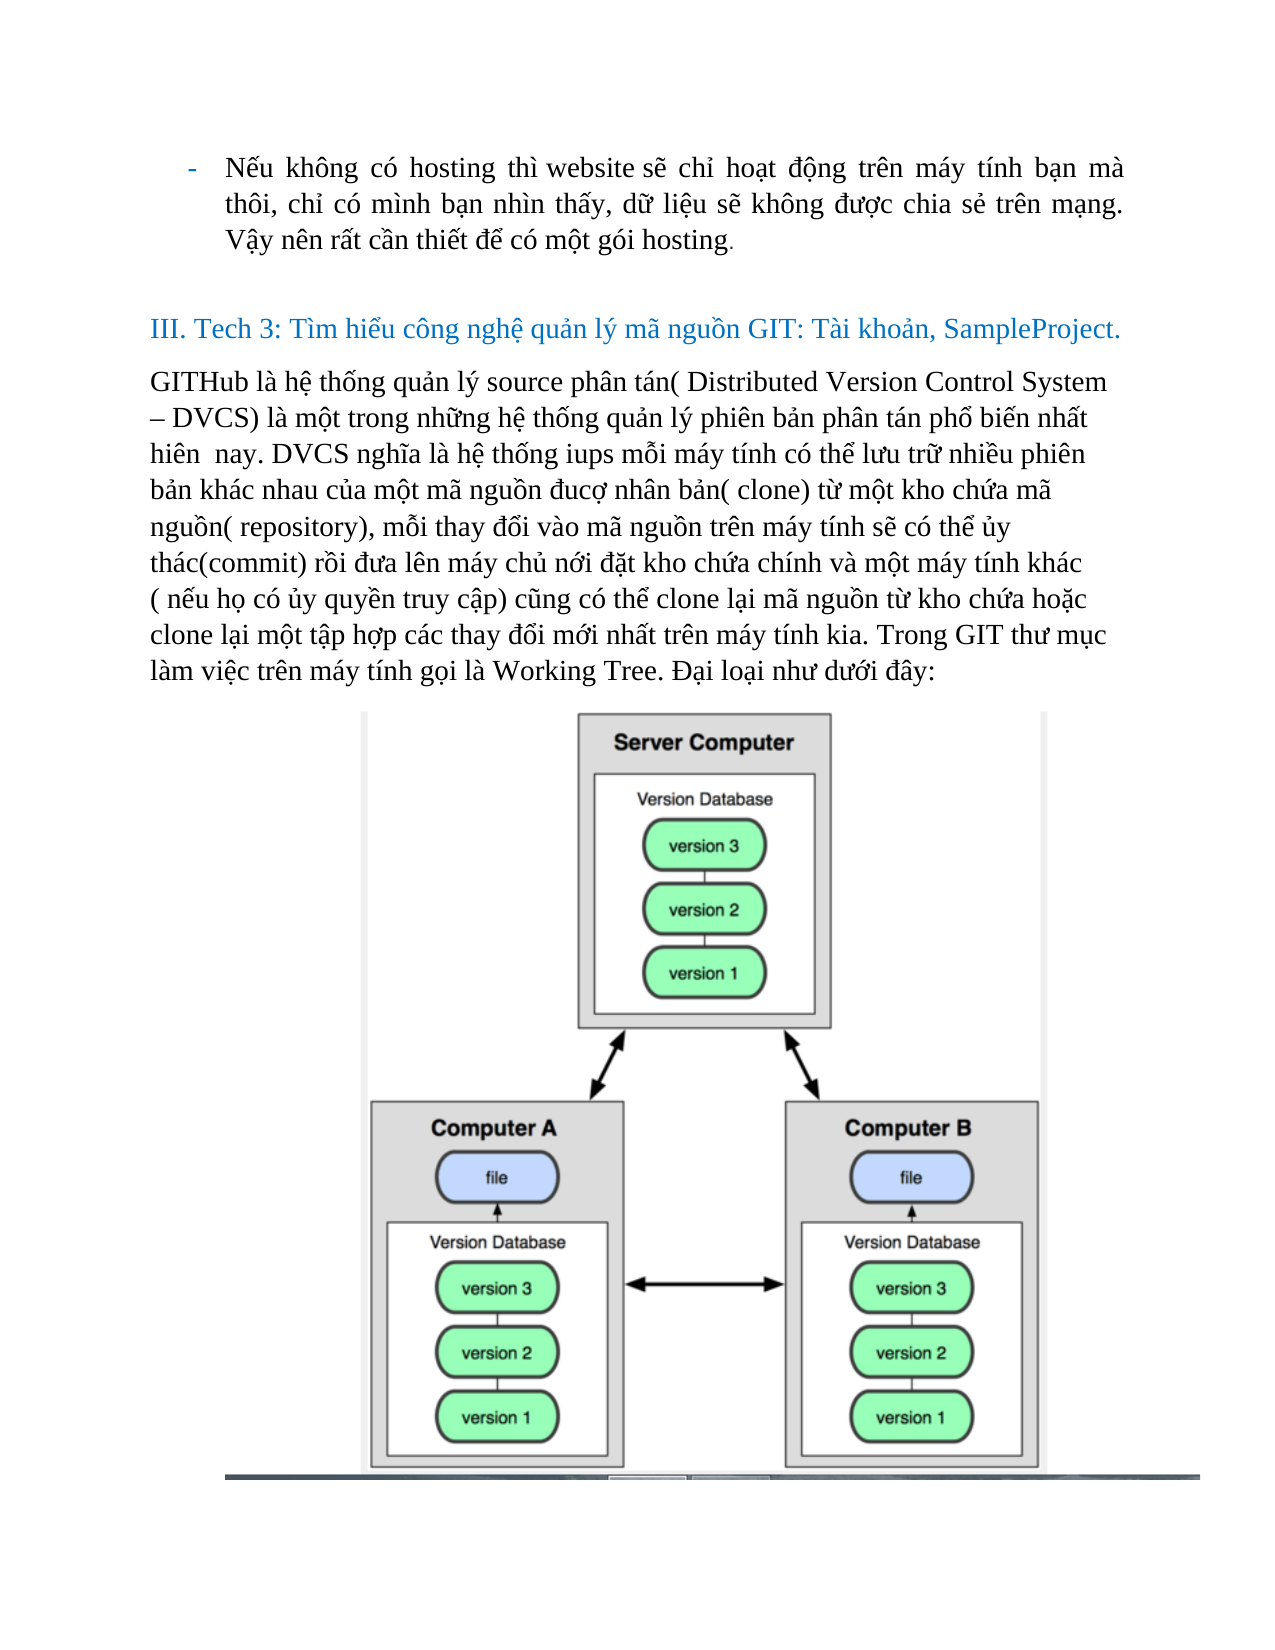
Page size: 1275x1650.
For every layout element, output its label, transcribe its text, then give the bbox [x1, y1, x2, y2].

list Nếu không có hosting thì website sẽ chỉ hoạt động trên máy tính bạn mà thôi, chỉ có mình bạn nhìn thấy, dữ liệu sẽ không được chia sẻ trên mạng. Vậy nên rất cần thiết để có một gói hosting. [187, 150, 1125, 256]
text III. Tech 3: Tìm hiểu công nghệ quản lý mã nguồn GIT: Tài khoản, SampleProject. [150, 311, 1125, 345]
text GITHub là hệ thống quản lý source phân tán( Distributed Version Control System – DVCS) là một trong những hệ thống quản lý phiên bản phân tán phổ biến nhất hiên nay. DVCS nghĩa là hệ thống iups mỗi máy tính có thể lưu trữ nhiều phiên bản khác nhau của một mã nguồn đucợ nhân bản( clone) từ một kho chứa mã nguồn( repository), mỗi thay đổi vào mã nguồn trên máy tính sẽ có thể ủy thác(commit) rồi đưa lên máy chủ nới đặt kho chứa chính và một máy tính khác ( nếu họ có ủy quyền truy cập) cũng có thể clone lại mã nguồn từ kho chứa hoặc clone lại một tập hợp các thay đổi mới nhất trên máy tính kia. Trong GIT thư mục làm việc trên máy tính gọi là Working Tree. Đại loại như dưới đây: [150, 364, 1125, 687]
picture [225, 706, 1200, 1480]
